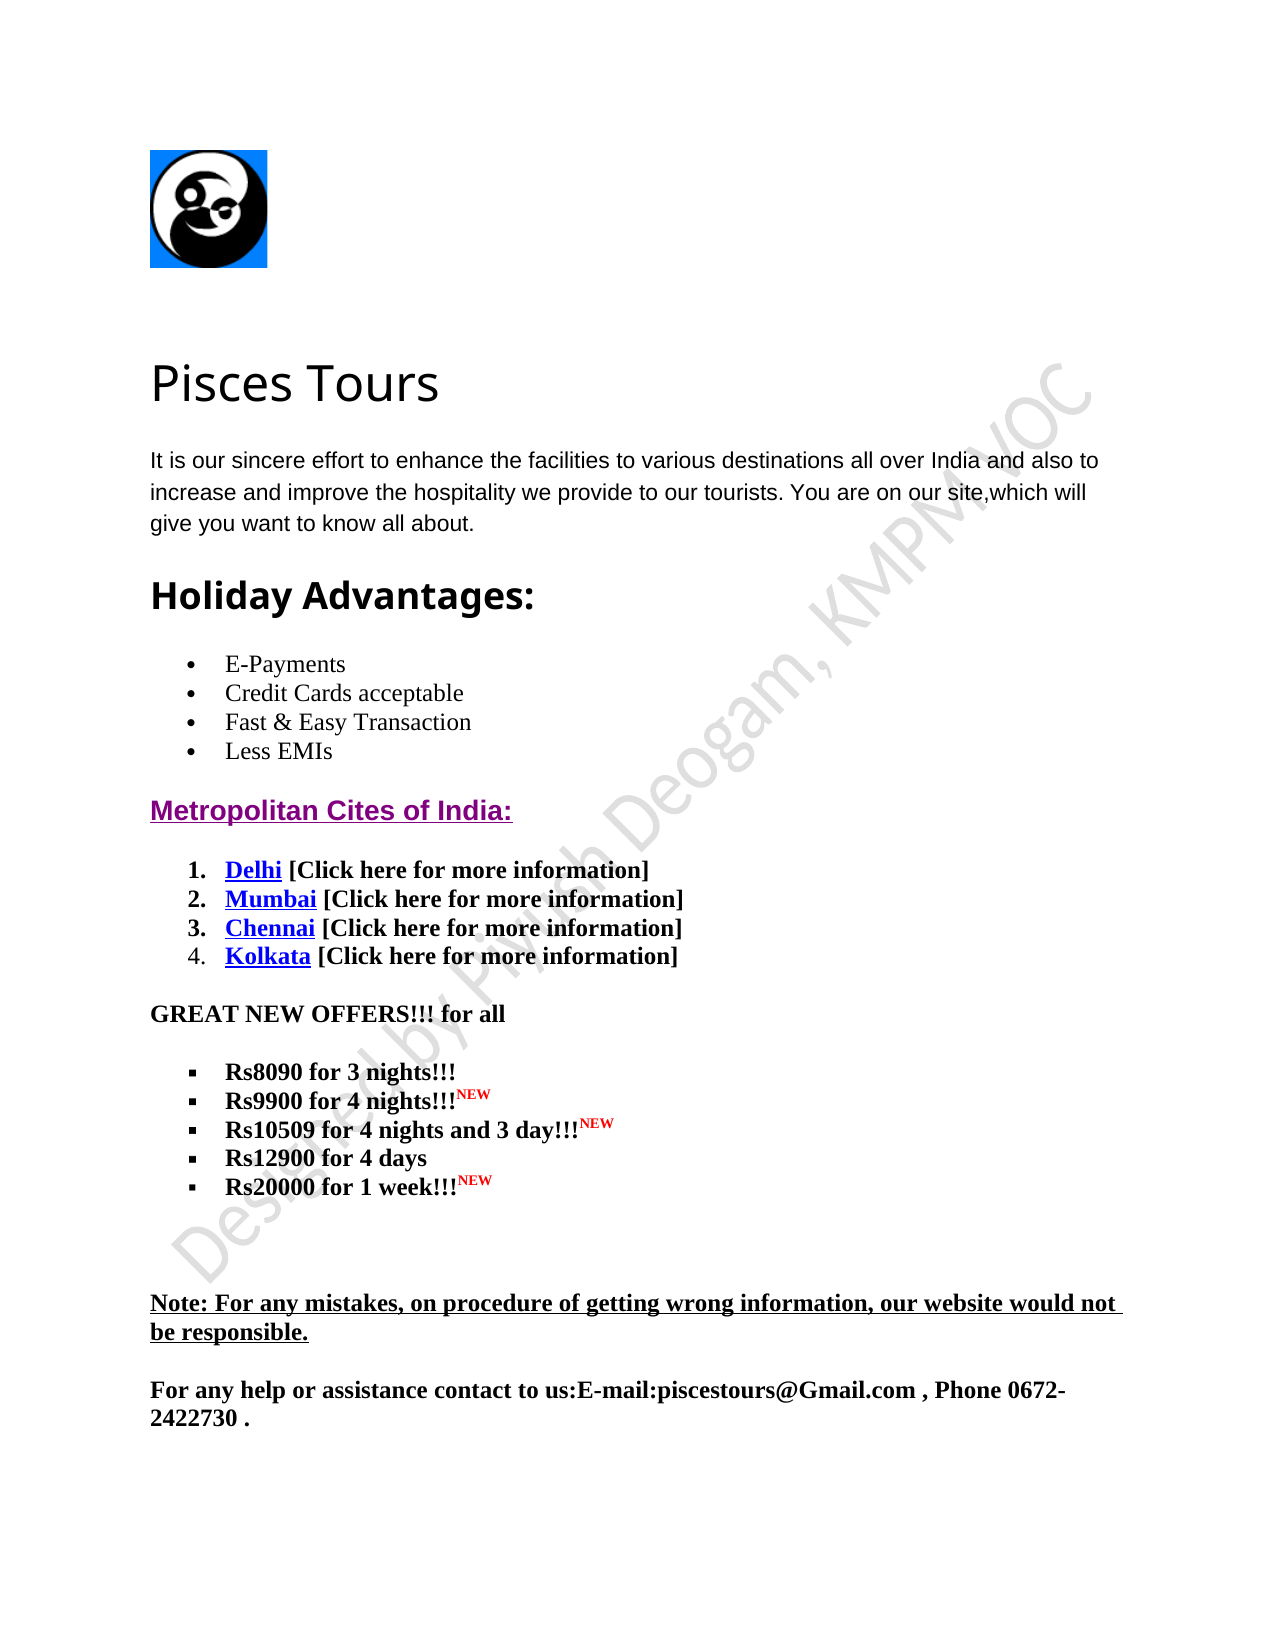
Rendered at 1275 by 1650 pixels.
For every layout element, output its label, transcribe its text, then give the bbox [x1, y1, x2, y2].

text GREAT NEW OFFERS!!! for all [150, 999, 1125, 1028]
text For any help or assistance contact to us:E-mail:piscestours@Gmail.com , Phone 0672-2422730 . [150, 1375, 1125, 1432]
text It is our sincere effort to enhance the facilities to various destinations all over India and also to increase and improve the hospitality we provide to our tourists. You are on our site,which will give you want to know all about. [150, 447, 1125, 536]
text Note: For any mistakes, on procedure of getting wrong information, our website would not be responsible. [150, 1288, 1125, 1346]
list Rs10509 for 4 nights and 3 day!!!NEW [187, 1115, 1125, 1143]
list Mumbai [Click here for more information] [187, 884, 1125, 913]
list Rs12900 for 4 days [187, 1143, 1125, 1172]
list E-Payments [187, 649, 1125, 678]
list Fast & Easy Transaction [187, 707, 1125, 736]
list Kolkata [Click here for more information] [187, 941, 1125, 970]
text Pisces Tours [150, 348, 1125, 416]
list Rs9900 for 4 nights!!!NEW [187, 1086, 1125, 1115]
list Less EMIs [187, 736, 1125, 764]
list Credit Cards acceptable [187, 678, 1125, 707]
list Rs20000 for 1 week!!!NEW [187, 1172, 1125, 1201]
list Delhi [Click here for more information] [187, 855, 1125, 884]
list Chennai [Click here for more information] [187, 913, 1125, 941]
list Rs8090 for 3 nights!!! [187, 1057, 1125, 1086]
text Metropolitan Cites of India: [150, 794, 1125, 826]
picture [150, 150, 268, 268]
text Holiday Advantages: [150, 569, 1125, 620]
